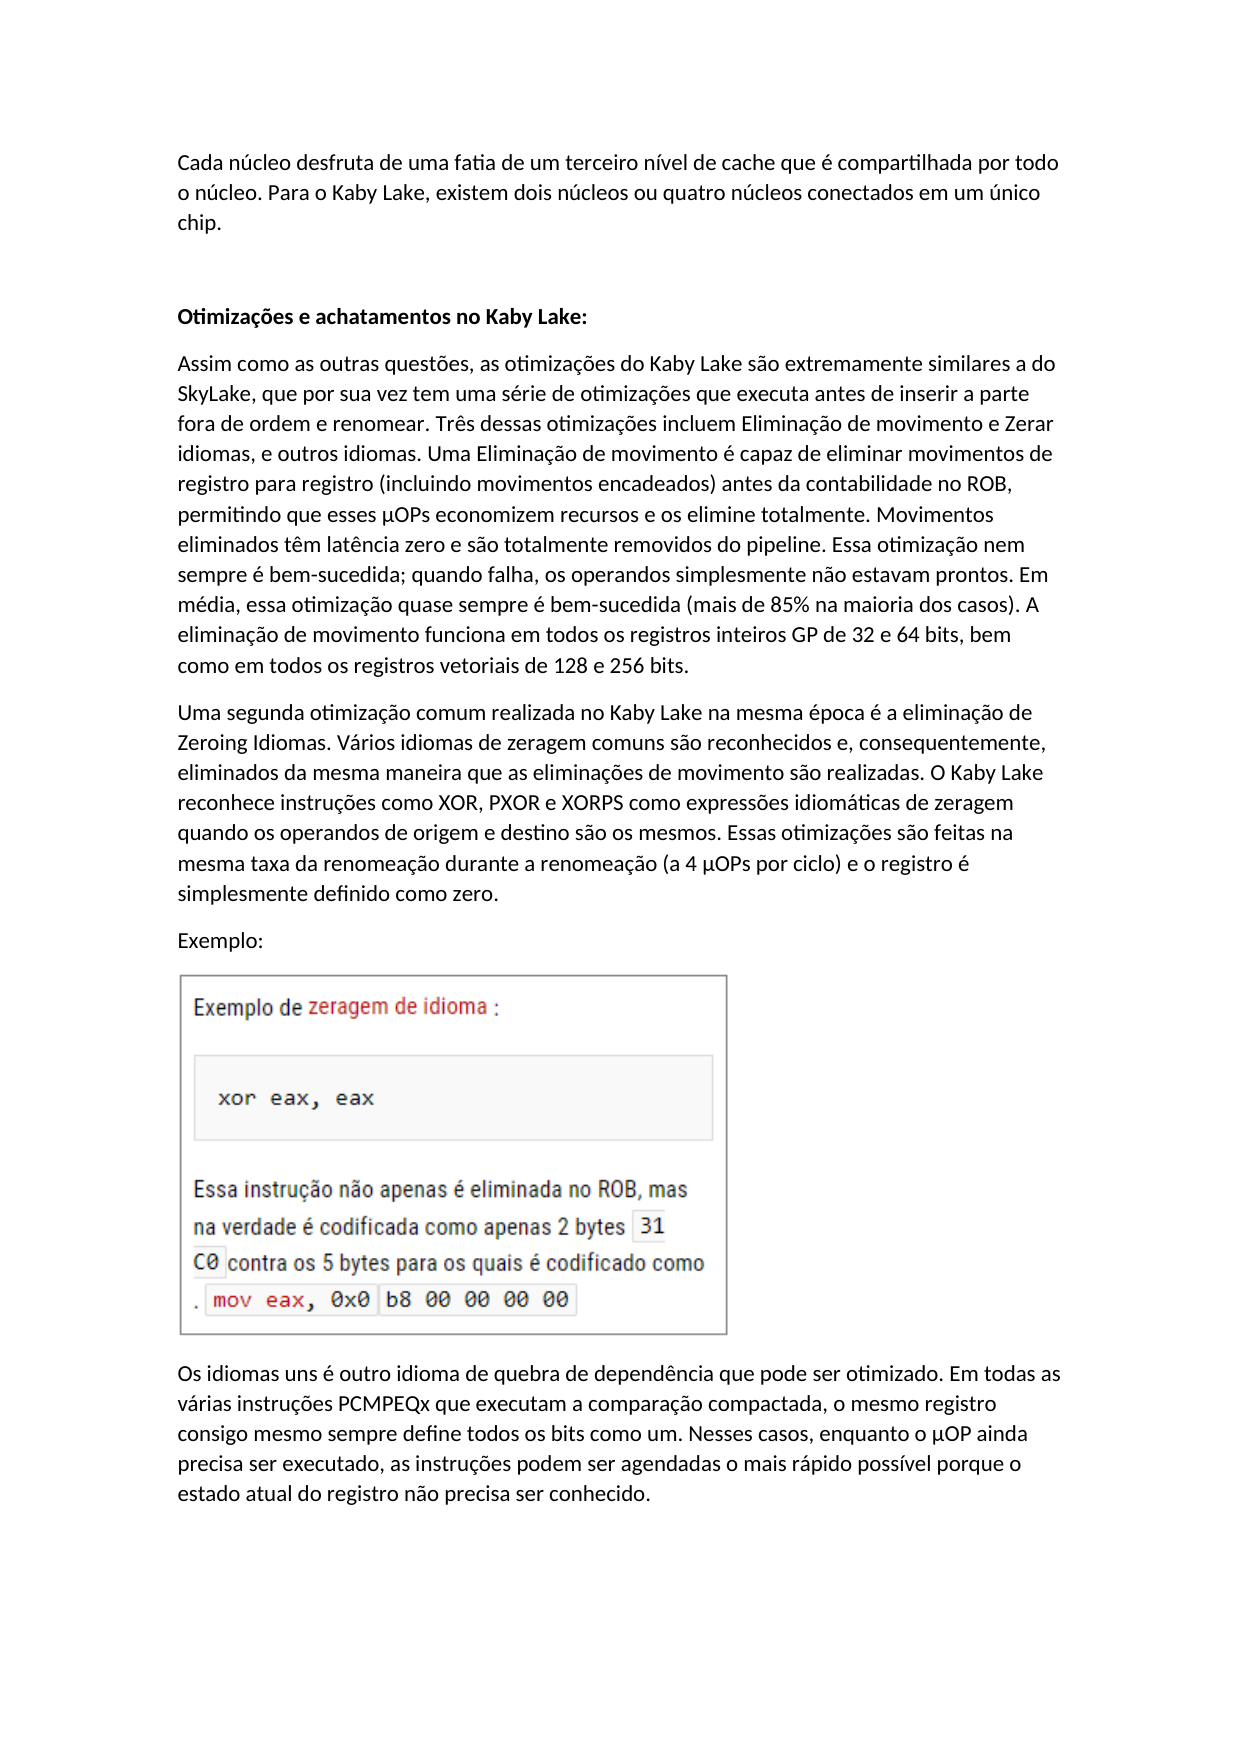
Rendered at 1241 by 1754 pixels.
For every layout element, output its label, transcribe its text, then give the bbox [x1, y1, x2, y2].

text Cada núcleo desfruta de uma fatia de um terceiro nível de cache que é compartilhada por todo o núcleo. Para o Kaby Lake, existem dois núcleos ou quatro núcleos conectados em um único chip. [177, 148, 1063, 236]
text Uma segunda otimização comum realizada no Kaby Lake na mesma época é a eliminação de Zeroing Idiomas. Vários idiomas de zeragem comuns são reconhecidos e, consequentemente, eliminados da mesma maneira que as eliminações de movimento são realizadas. O Kaby Lake reconhece instruções como XOR, PXOR e XORPS como expressões idiomáticas de zeragem quando os operandos de origem e destino são os mesmos. Essas otimizações são feitas na mesma taxa da renomeação durante a renomeação (a 4 µOPs por ciclo) e o registro é simplesmente definido como zero. [177, 698, 1063, 907]
text Exemplo: [177, 926, 1063, 954]
text Assim como as outras questões, as otimizações do Kaby Lake são extremamente similares a do SkyLake, que por sua vez tem uma série de otimizações que executa antes de inserir a parte fora de ordem e renomear. Três dessas otimizações incluem Eliminação de movimento e Zerar idiomas, e outros idiomas. Uma Eliminação de movimento é capaz de eliminar movimentos de registro para registro (incluindo movimentos encadeados) antes da contabilidade no ROB, permitindo que esses µOPs economizem recursos e os elimine totalmente. Movimentos eliminados têm latência zero e são totalmente removidos do pipeline. Essa otimização nem sempre é bem-sucedida; quando falha, os operandos simplesmente não estavam prontos. Em média, essa otimização quase sempre é bem-sucedida (mais de 85% na maioria dos casos). A eliminação de movimento funciona em todos os registros inteiros GP de 32 e 64 bits, bem como em todos os registros vetoriais de 128 e 256 bits. [177, 349, 1063, 679]
text Os idiomas uns é outro idioma de quebra de dependência que pode ser otimizado. Em todas as várias instruções PCMPEQx que executam a comparação compactada, o mesmo registro consigo mesmo sempre define todos os bits como um. Nesses casos, enquanto o µOP ainda precisa ser executado, as instruções podem ser agendadas o mais rápido possível porque o estado atual do registro não precisa ser conhecido. [177, 1359, 1063, 1507]
text Otimizações e achatamentos no Kaby Lake: [177, 302, 1063, 330]
picture [177, 972, 734, 1340]
